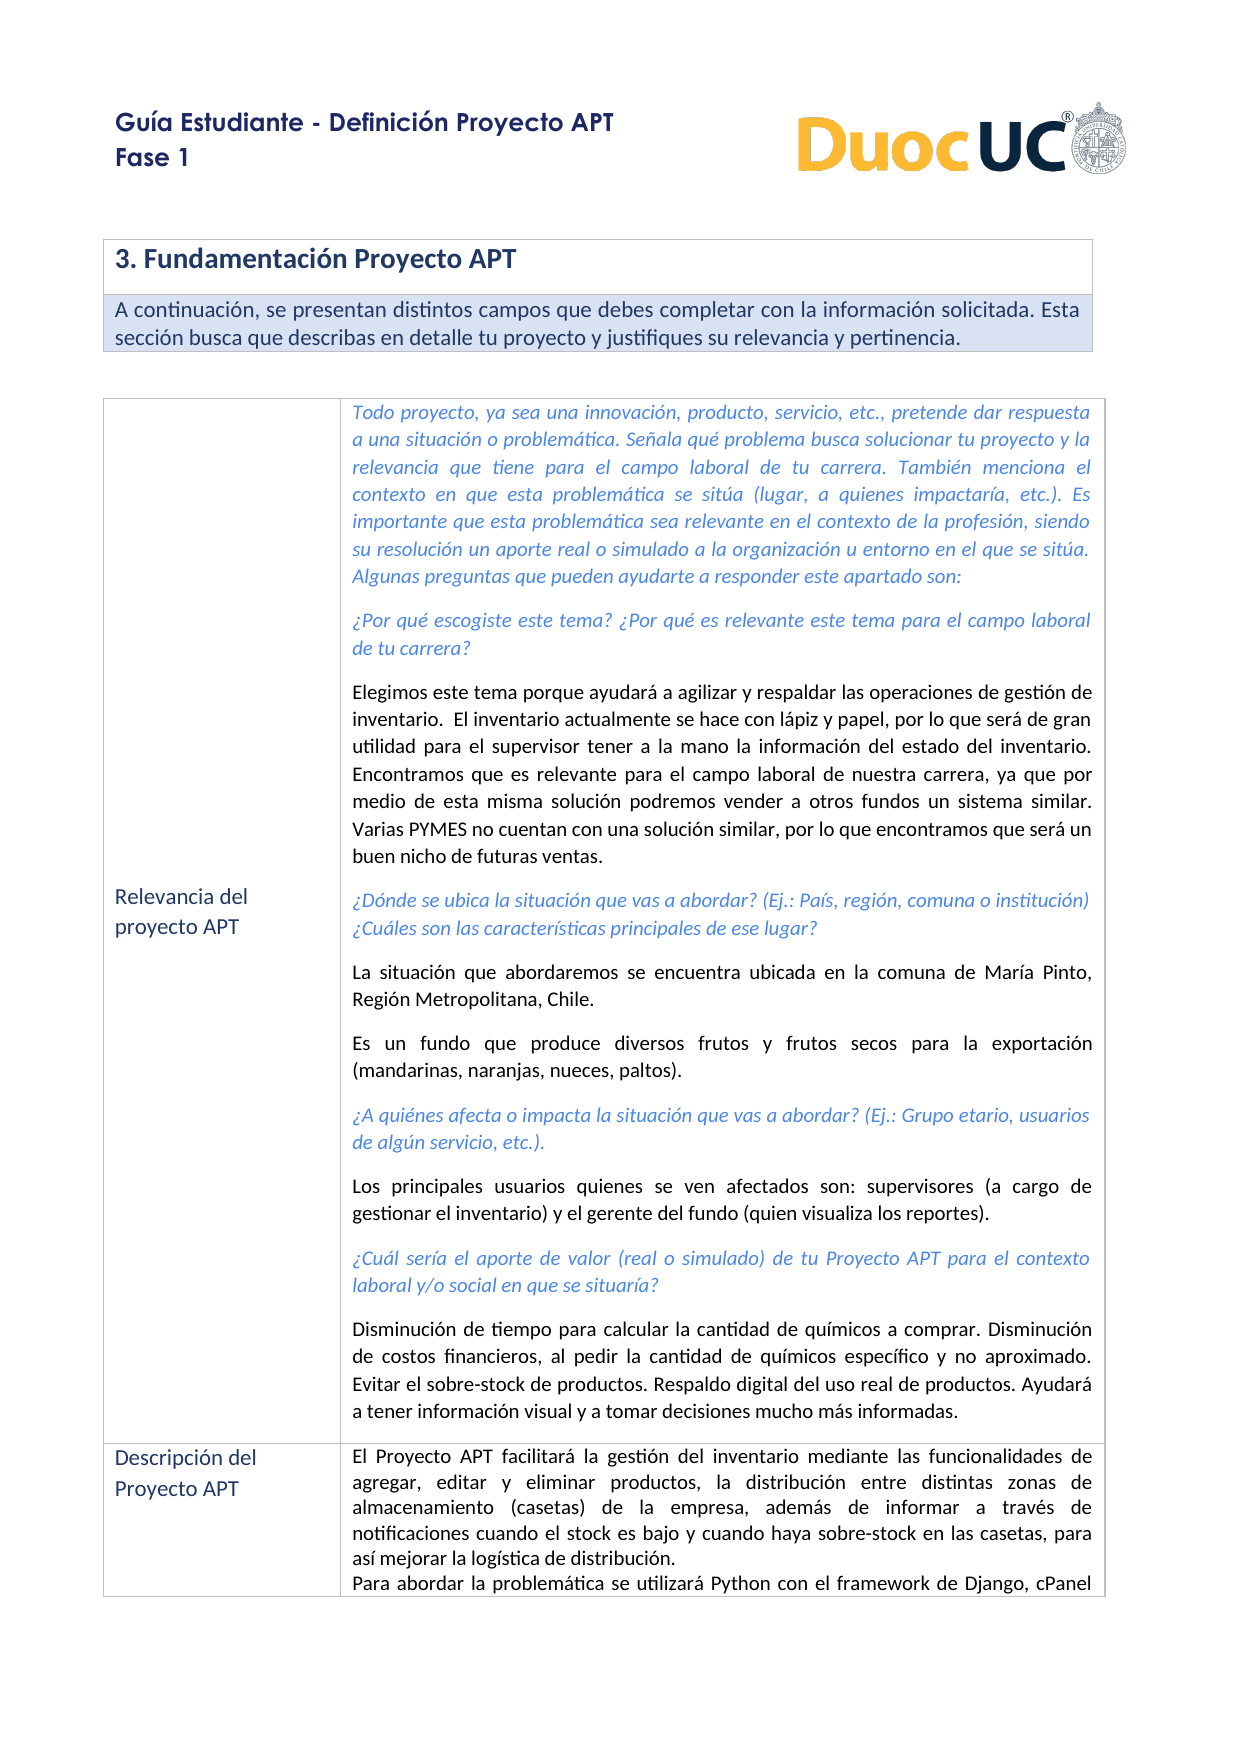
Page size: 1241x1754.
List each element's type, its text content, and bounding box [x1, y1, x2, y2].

table_header Relevancia del proyecto APT [104, 399, 340, 1442]
picture [798, 102, 1126, 174]
table_header Todo proyecto, ya sea una innovación, producto, servicio, etc., pretende dar respuesta a una situación o problemática. Señala qué problema busca solucionar tu proyecto y la relevancia que tiene para el campo laboral de tu carrera. También menciona el contexto en que esta problemática se sitúa (lugar, a quienes impactaría, etc.). Es importante que esta problemática sea relevante en el contexto de la profesión, siendo su resolución un aporte real o simulado a la organización u entorno en el que se sitúa. Algunas preguntas que pueden ayudarte a responder este apartado son: ¿Por qué escogiste este tema? ¿Por qué es relevante este tema para el campo laboral de tu carrera? Elegimos este tema porque ayudará a agilizar y respaldar las operaciones de gestión de inventario. El inventario actualmente se hace con lápiz y papel, por lo que será de gran utilidad para el supervisor tener a la mano la información del estado del inventario. Encontramos que es relevante para el campo laboral de nuestra carrera, ya que por medio de esta misma solución podremos vender a otros fundos un sistema similar. Varias PYMES no cuentan con una solución similar, por lo que encontramos que será un buen nicho de futuras ventas. ¿Dónde se ubica la situación que vas a abordar? (Ej.: País, región, comuna o institución) ¿Cuáles son las características principales de ese lugar? La situación que abordaremos se encuentra ubicada en la comuna de María Pinto, Región Metropolitana, Chile. Es un fundo que produce diversos frutos y frutos secos para la exportación (mandarinas, naranjas, nueces, paltos). ¿A quiénes afecta o impacta la situación que vas a abordar? (Ej.: Grupo etario, usuarios de algún servicio, etc.). Los principales usuarios quienes se ven afectados son: supervisores (a cargo de gestionar el inventario) y el gerente del fundo (quien visualiza los reportes). ¿Cuál sería el aporte de valor (real o simulado) de tu Proyecto APT para el contexto laboral y/o social en que se situaría? Disminución de tiempo para calcular la cantidad de químicos a comprar. Disminución de costos financieros, al pedir la cantidad de químicos específico y no aproximado. Evitar el sobre-stock de productos. Respaldo digital del uso real de productos. Ayudará a tener información visual y a tomar decisiones mucho más informadas. [341, 399, 1104, 1442]
table_cell Descripción del Proyecto APT [104, 1444, 340, 1596]
table_header 3. Fundamentación Proyecto APT [104, 240, 1092, 294]
table_cell A continuación, se presentan distintos campos que debes completar con la información solicitada. Esta sección busca que describas en detalle tu proyecto y justifiques su relevancia y pertinencia. [104, 295, 1092, 351]
